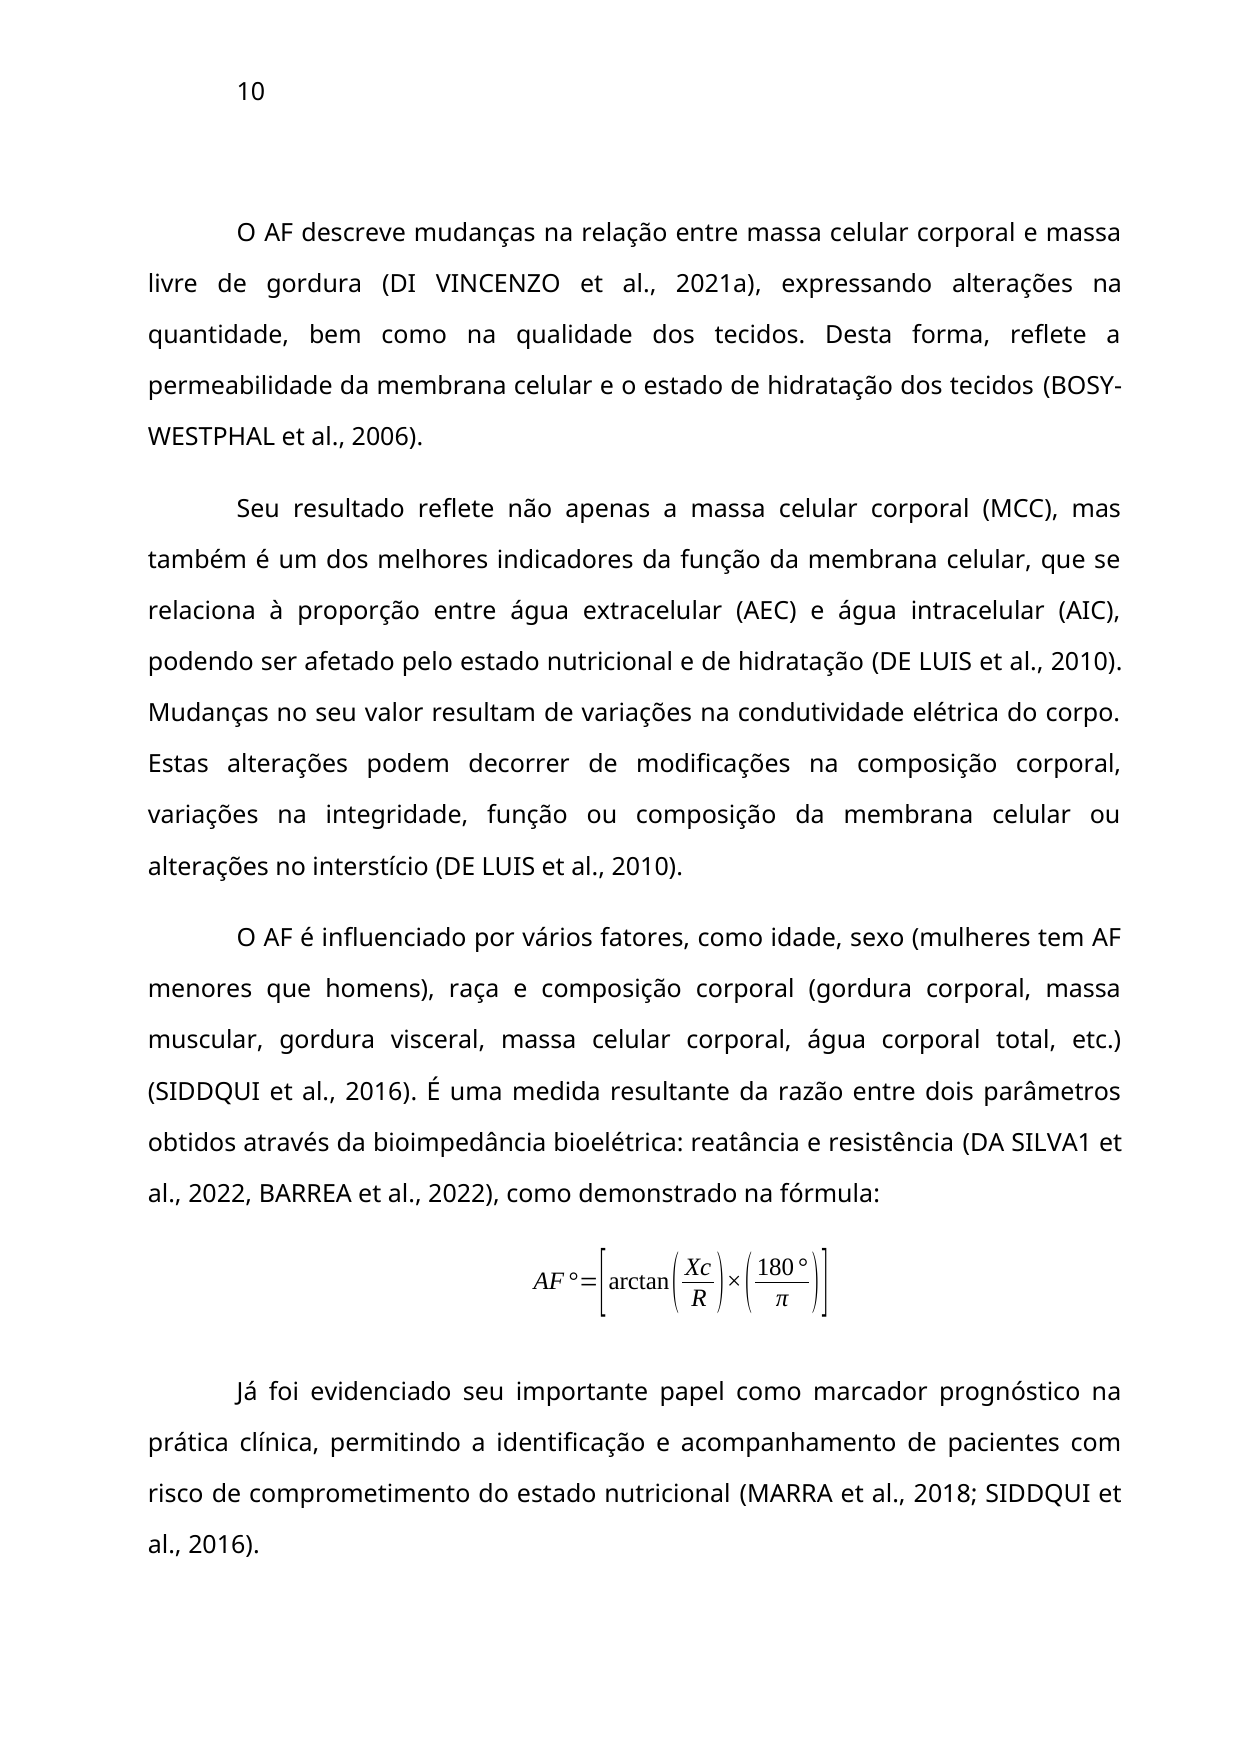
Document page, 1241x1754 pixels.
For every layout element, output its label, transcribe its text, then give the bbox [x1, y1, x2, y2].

text Já foi evidenciado seu importante papel como marcador prognóstico na prática clínica, permitindo a identificação e acompanhamento de pacientes com risco de comprometimento do estado nutricional . [148, 1373, 1122, 1561]
text Seu resultado reflete não apenas a massa celular corporal (MCC), mas também é um dos melhores indicadores da função da membrana celular, que se relaciona à proporção entre água extracelular (AEC) e água intracelular (AIC), podendo ser afetado pelo estado nutricional e de hidratação . Mudanças no seu valor resultam de variações na condutividade elétrica do corpo. Estas alterações podem decorrer de modificações na composição corporal, variações na integridade, função ou composição da membrana celular ou alterações no interstício . [148, 491, 1122, 882]
text O AF é influenciado por vários fatores, como idade, sexo (mulheres tem AF menores que homens), raça e composição corporal (gordura corporal, massa muscular, gordura visceral, massa celular corporal, água corporal total, etc.) . É uma medida resultante da razão entre dois parâmetros obtidos através da bioimpedância bioelétrica: reatância e resistência , como demonstrado na fórmula: [148, 920, 1122, 1209]
text O AF descreve mudanças na relação entre massa celular corporal e massa livre de gordura , expressando alterações na quantidade, bem como na qualidade dos tecidos. Desta forma, reflete a permeabilidade da membrana celular e o estado de hidratação dos tecidos ﻿. [148, 215, 1122, 453]
